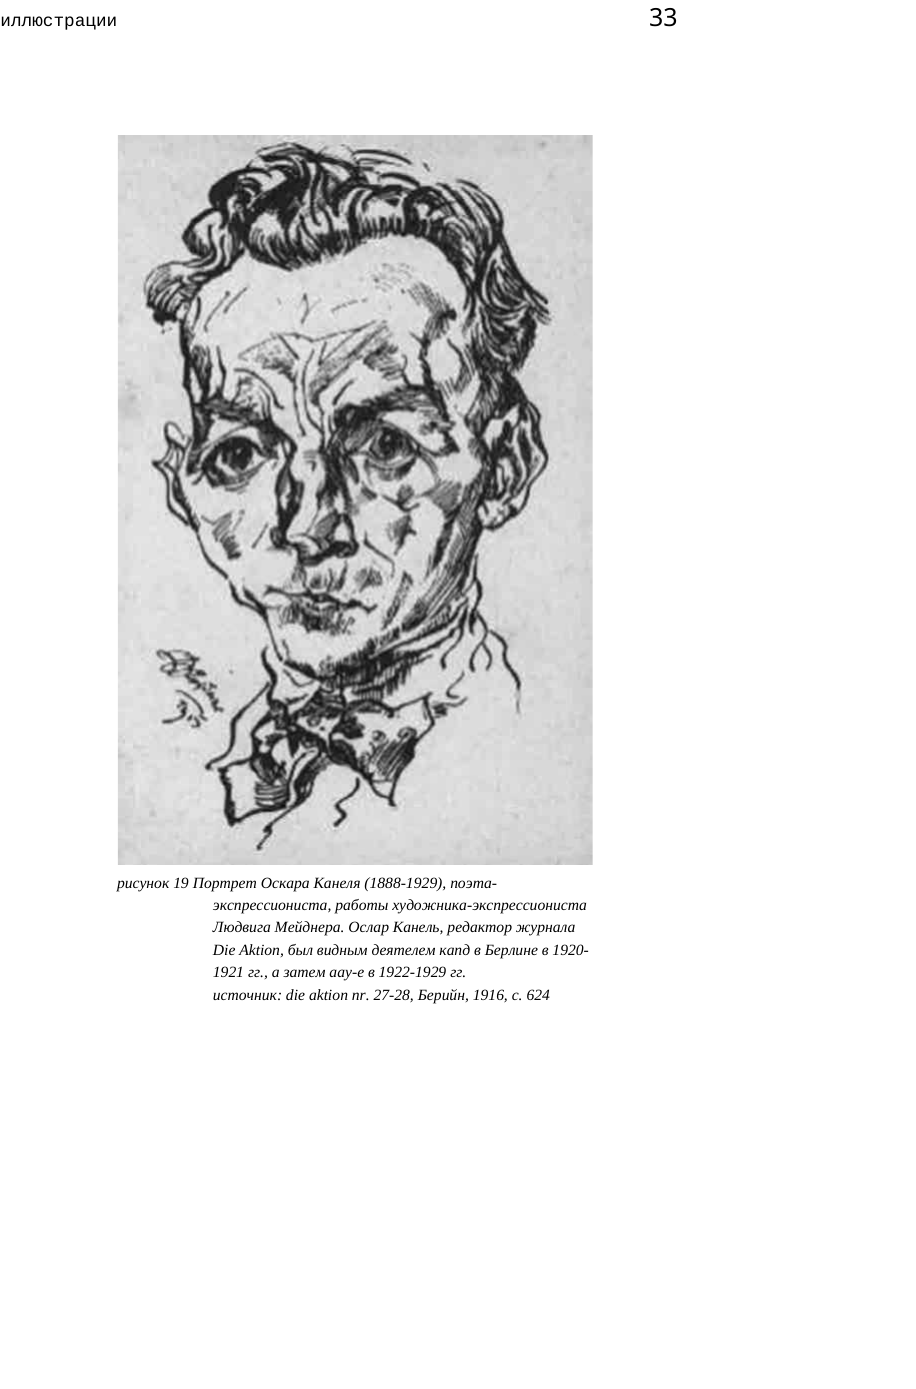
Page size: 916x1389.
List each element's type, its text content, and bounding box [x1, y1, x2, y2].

picture [117, 135, 593, 865]
text рисунок 19 Портрет Оскара Канеля (1888-1929), поэта-экспрессиониста, работы художника-экспрессиониста Людвига Мейднера. Ослар Канель, редактор журнала Die Aktion, был видным деятелем капд в Берлине в 1920-1921 гг., а затем аау-е в 1922-1929 гг. [117, 873, 594, 981]
text источник: die aktion nr. 27-28, Берийн, 1916, с. 624 [213, 985, 594, 1003]
